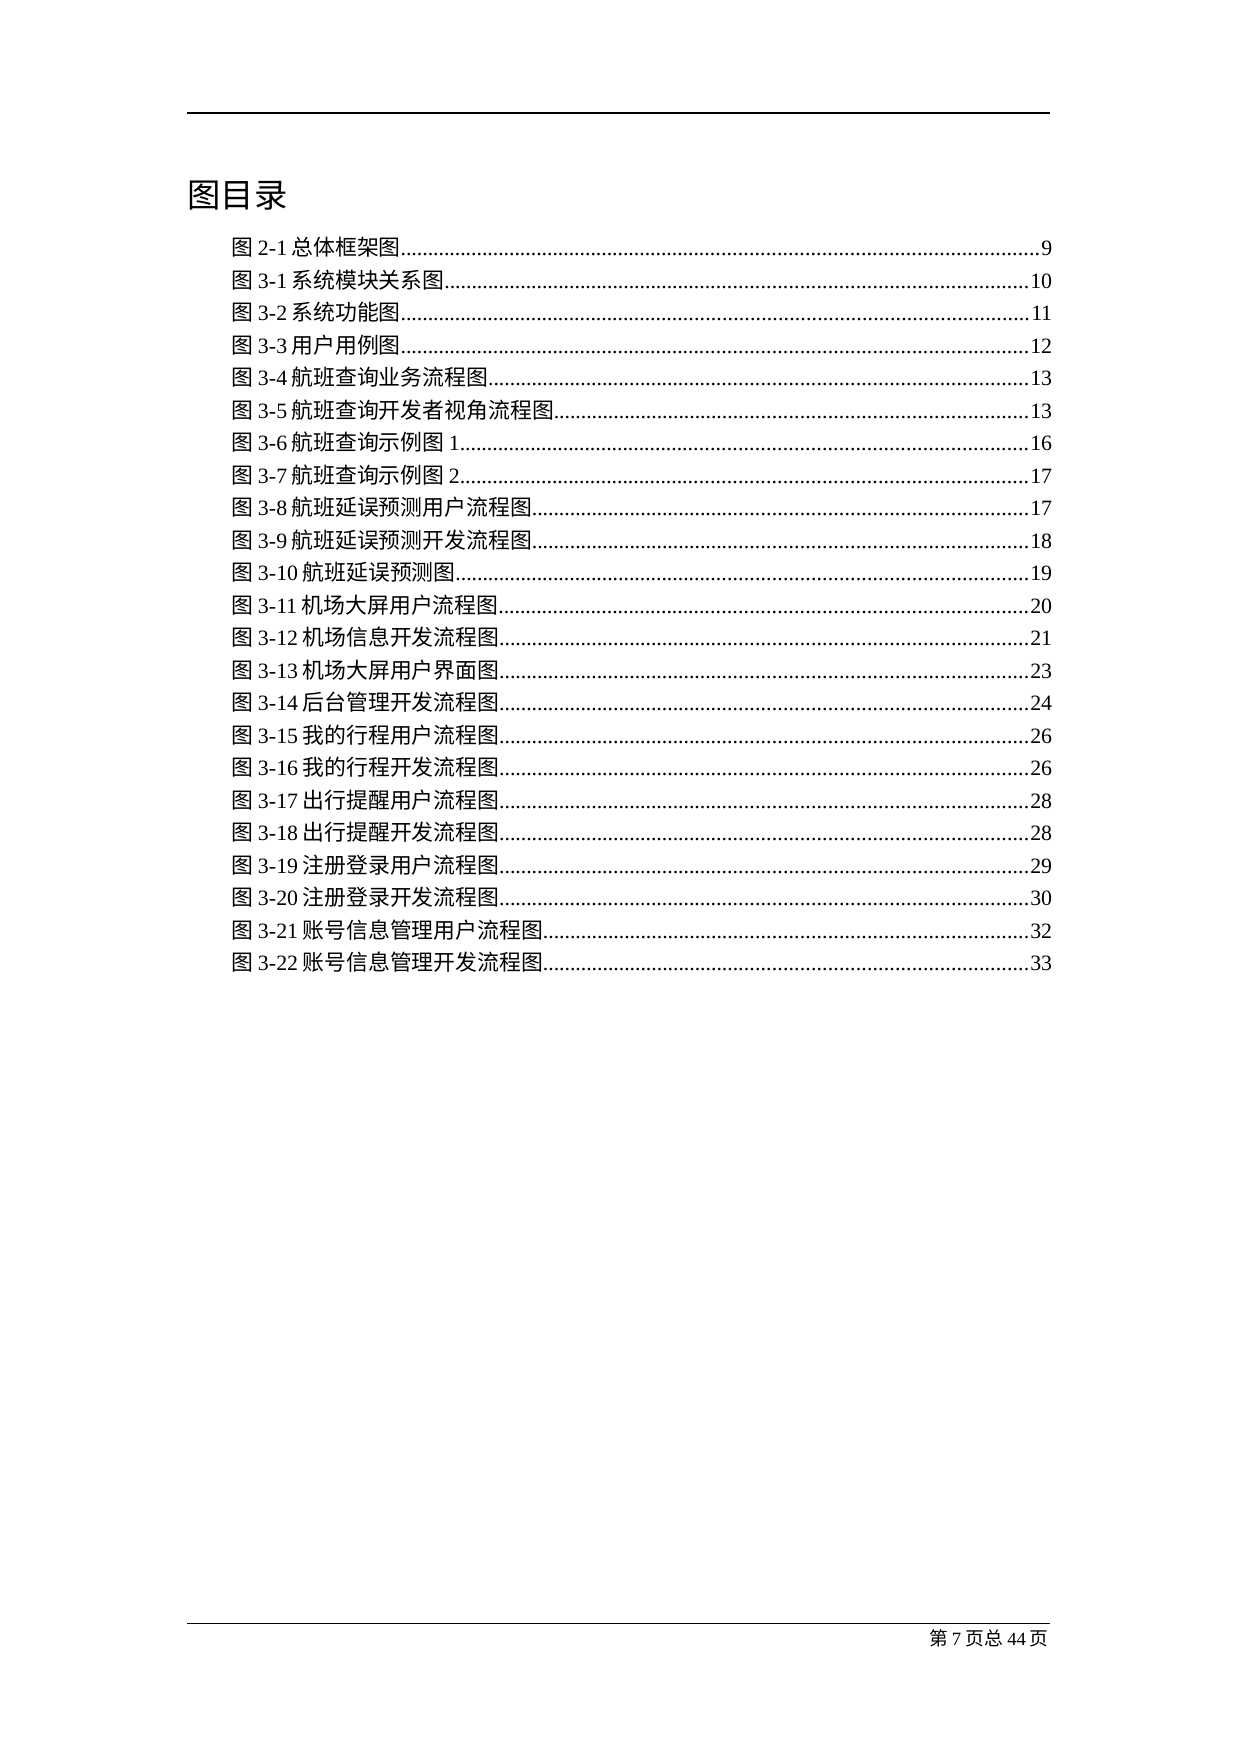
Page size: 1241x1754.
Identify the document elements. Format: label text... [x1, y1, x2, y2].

text 图 3-10航班延误预测图 19 [231, 555, 1053, 587]
text 图 3-8航班延误预测用户流程图 17 [231, 490, 1053, 522]
text 图 3-14后台管理开发流程图 24 [231, 685, 1053, 717]
text 图 3-6航班查询示例图1 16 [231, 425, 1053, 457]
text 图 3-2系统功能图 11 [231, 295, 1053, 327]
text 图 3-4航班查询业务流程图 13 [231, 360, 1053, 392]
text 图 3-7航班查询示例图2 17 [231, 457, 1053, 490]
text 图 3-22账号信息管理开发流程图 33 [231, 945, 1053, 977]
text 图 3-3用户用例图 12 [231, 327, 1053, 360]
text 图 3-15我的行程用户流程图 26 [231, 717, 1053, 750]
text 图 3-20注册登录开发流程图 30 [231, 880, 1053, 912]
text 图 3-21账号信息管理用户流程图 32 [231, 912, 1053, 945]
text 图 3-16我的行程开发流程图 26 [231, 750, 1053, 782]
text 图 3-18出行提醒开发流程图 28 [231, 815, 1053, 847]
text 图 3-17出行提醒用户流程图 28 [231, 782, 1053, 815]
text 图 3-11机场大屏用户流程图 20 [231, 587, 1053, 620]
text 图 3-13机场大屏用户界面图 23 [231, 652, 1053, 685]
subtitle 图目录 [187, 161, 1053, 226]
text 图 3-19注册登录用户流程图 29 [231, 847, 1053, 880]
text 图 3-5航班查询开发者视角流程图 13 [231, 392, 1053, 425]
text 图 3-9航班延误预测开发流程图 18 [231, 522, 1053, 555]
text 图 3-12机场信息开发流程图 21 [231, 620, 1053, 652]
text 图 2-1总体框架图 9 [231, 230, 1053, 262]
text 图 3-1系统模块关系图 10 [231, 262, 1053, 295]
